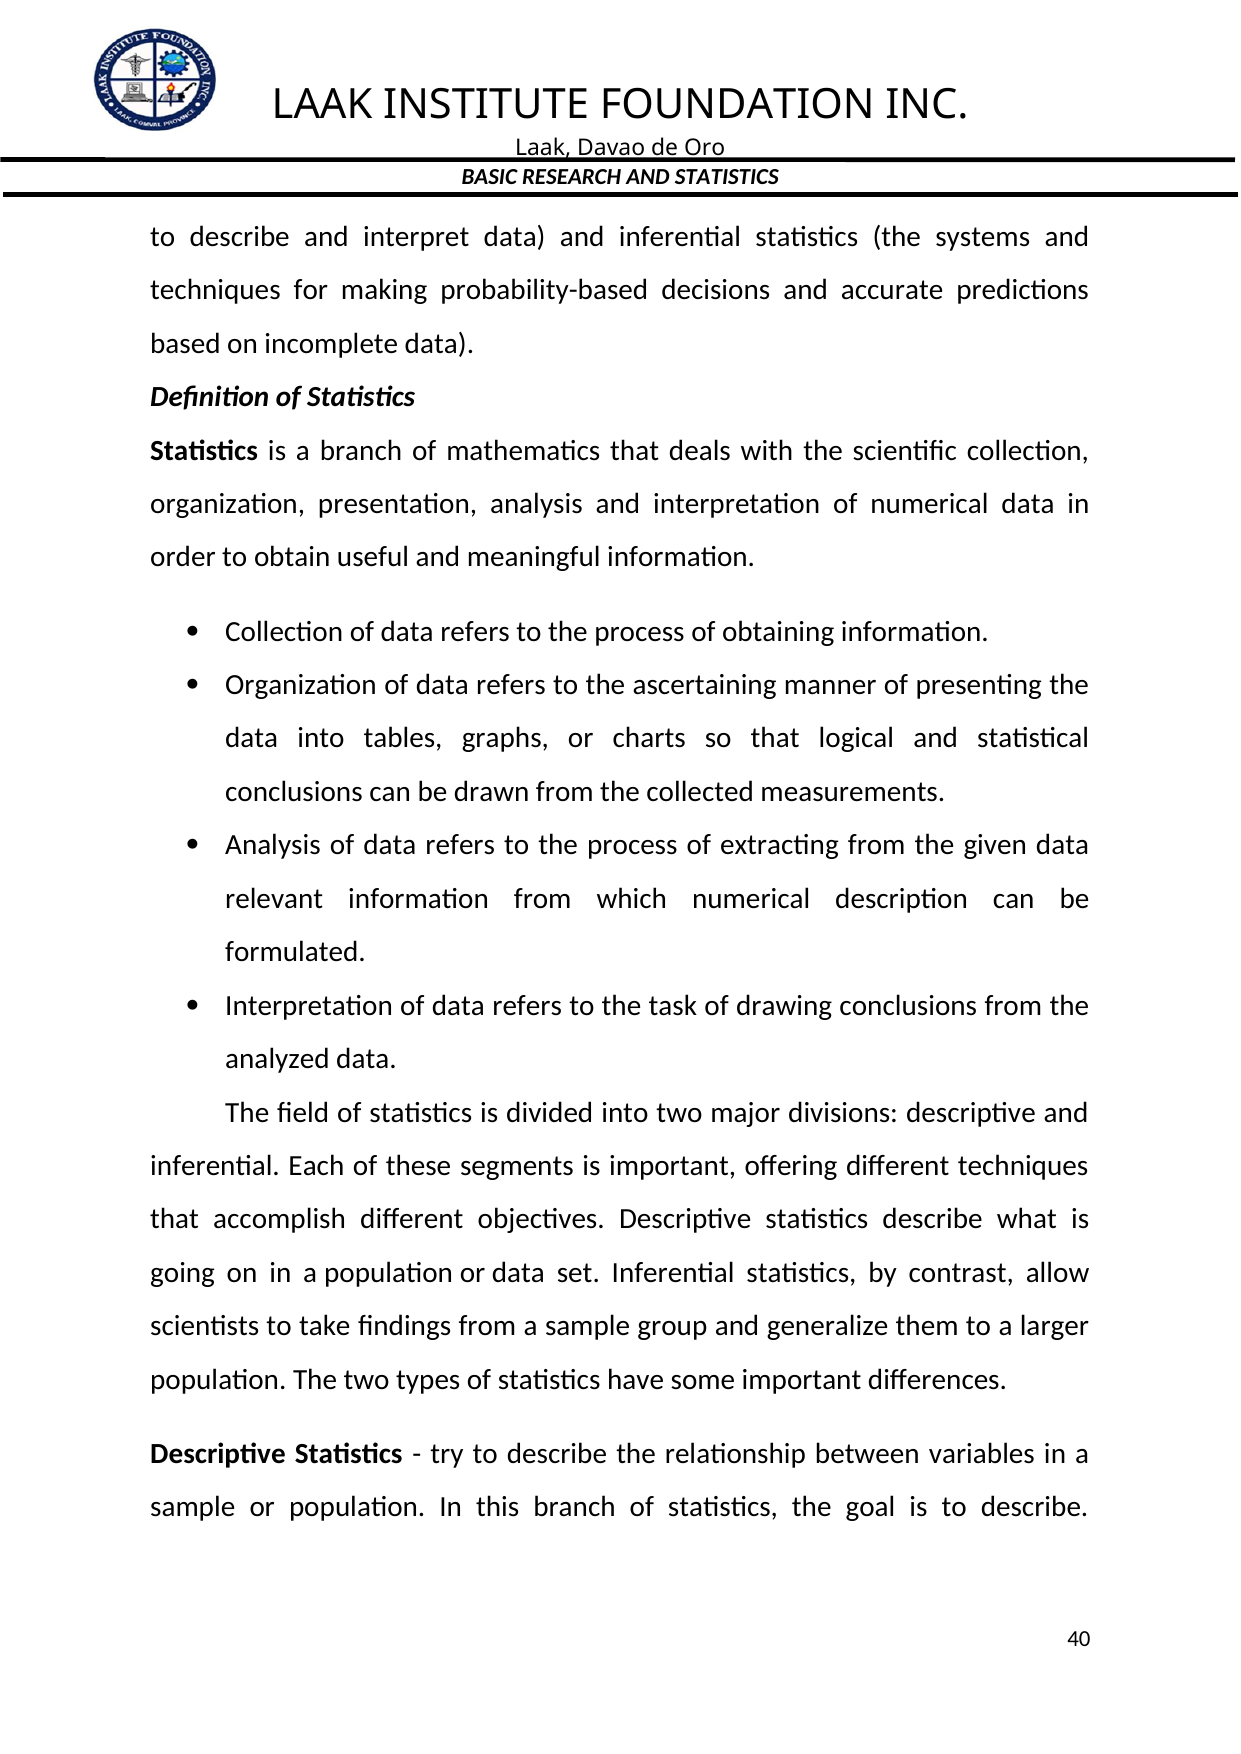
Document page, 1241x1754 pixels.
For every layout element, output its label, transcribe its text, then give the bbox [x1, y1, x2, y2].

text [150, 1435, 1090, 1524]
list Interpretation of data refers to the task of drawing conclusions from the analyzed data. [187, 987, 1090, 1076]
list Organization of data refers to the ascertaining manner of presenting the data into tables, graphs, or charts so that logical and statistical conclusions can be drawn from the collected measurements. [187, 666, 1090, 809]
picture [93, 26, 216, 131]
list Collection of data refers to the process of obtaining information. [187, 613, 1090, 648]
text The field of statistics is divided into two major divisions: descriptive and inferential. Each of these segments is important, offering different techniques that accomplish different objectives. Descriptive statistics describe what is going on in a population or data set. Inferential statistics, by contrast, allow scientists to take findings from a sample group and generalize them to a larger population. The two types of statistics have some important differences. [150, 1094, 1090, 1396]
text Statistics is a branch of mathematics that deals with the scientific collection, organization, presentation, analysis and interpretation of numerical data in order to obtain useful and meaningful information. [150, 432, 1090, 574]
text Definition of Statistics [150, 378, 1090, 414]
list Analysis of data refers to the process of extracting from the given data relevant information from which numerical description can be formulated. [187, 826, 1090, 969]
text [150, 218, 1090, 360]
